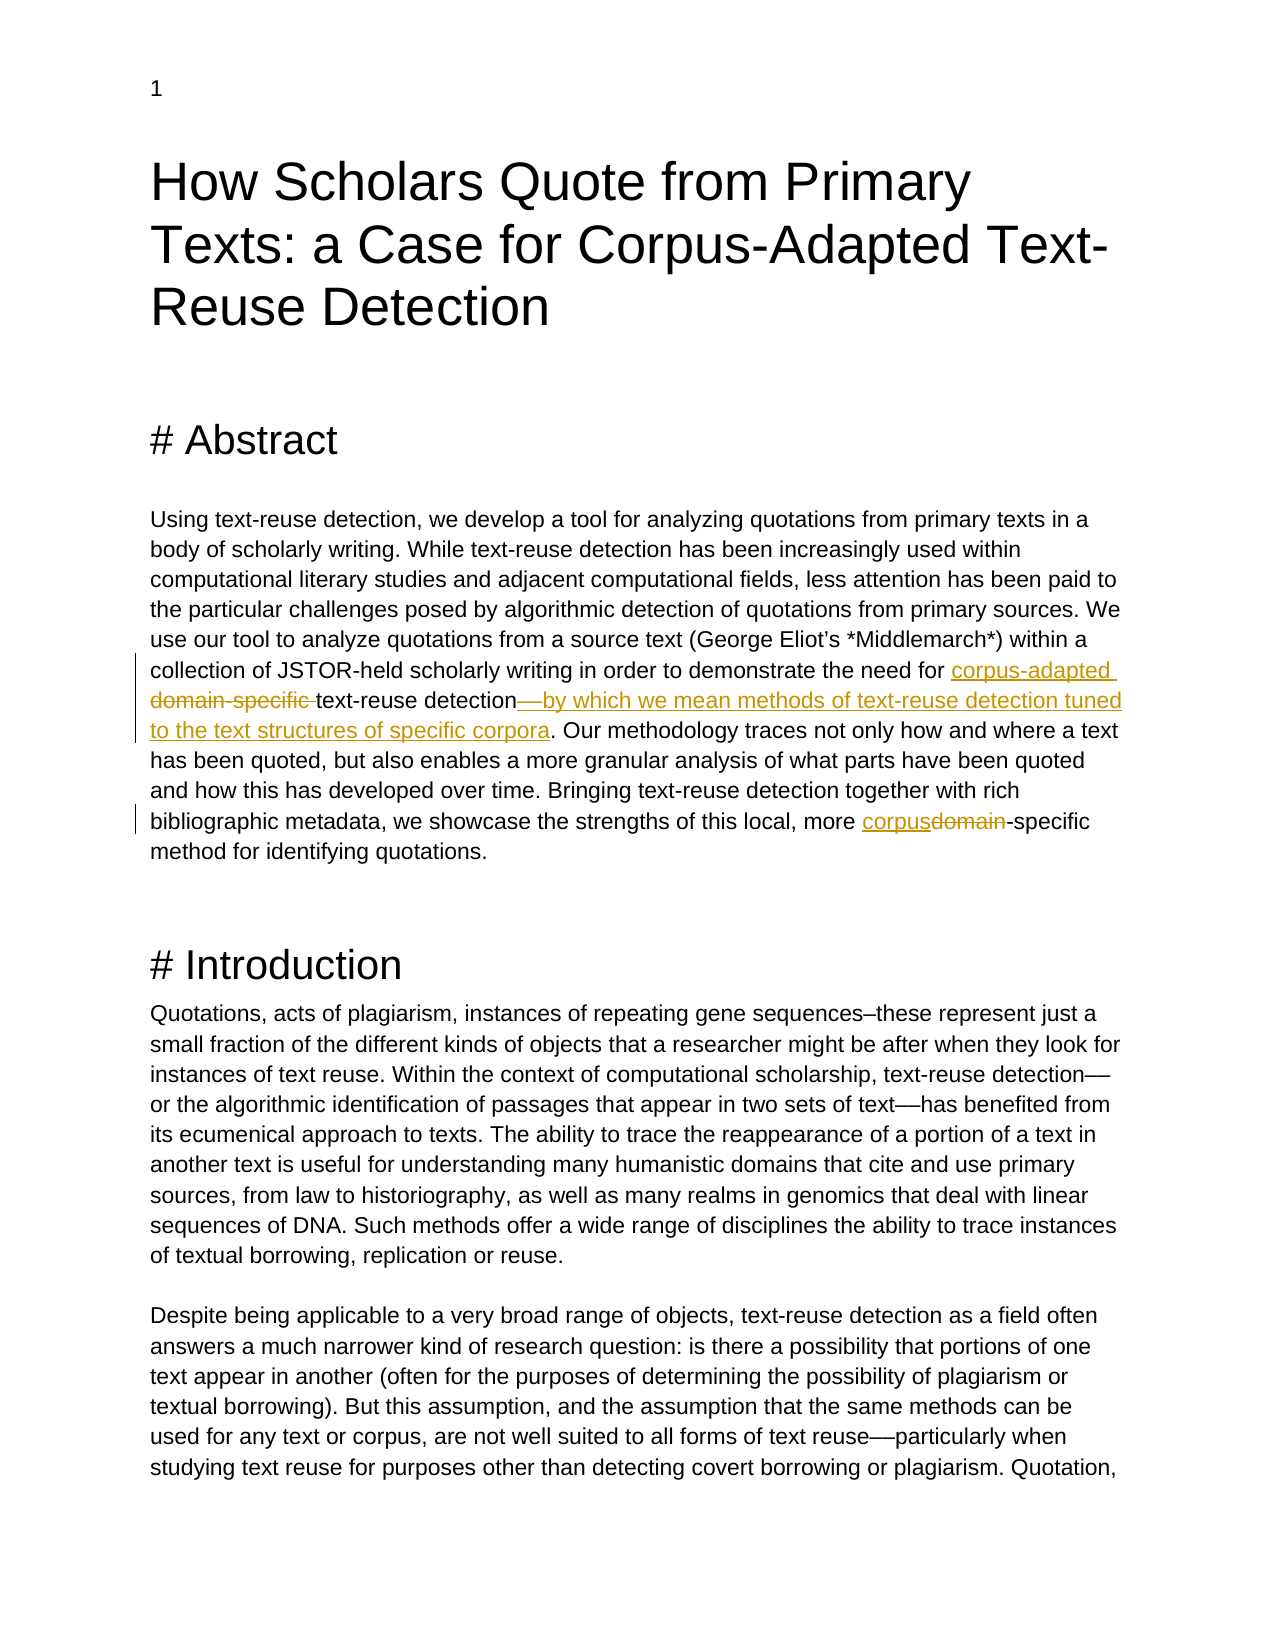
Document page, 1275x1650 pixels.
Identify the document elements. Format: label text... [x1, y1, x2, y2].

text Quotations, acts of plagiarism, instances of repeating gene sequences–these represent just a small fraction of the different kinds of objects that a researcher might be after when they look for instances of text reuse. Within the context of computational scholarship, text-reuse detection––or the algorithmic identification of passages that appear in two sets of text––has benefited from its ecumenical approach to texts. The ability to trace the reappearance of a portion of a text in another text is useful for understanding many humanistic domains that cite and use primary sources, from law to historiography, as well as many realms in genomics that deal with linear sequences of DNA. Such methods offer a wide range of disciplines the ability to trace instances of textual borrowing, replication or reuse. [150, 1000, 1125, 1268]
subtitle # Abstract [150, 415, 1125, 463]
subtitle # Introduction [150, 940, 1125, 988]
title How Scholars Quote from Primary Texts: a Case for Corpus-Adapted Text-Reuse Detection [150, 150, 1125, 337]
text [150, 1302, 1125, 1480]
text Using text-reuse detection, we develop a tool for analyzing quotations from primary texts in a body of scholarly writing. While text-reuse detection has been increasingly used within computational literary studies and adjacent computational fields, less attention has been paid to the particular challenges posed by algorithmic detection of quotations from primary sources. We use our tool to analyze quotations from a source text (George Eliot’s *Middlemarch*) within a collection of JSTOR-held scholarly writing in order to demonstrate the need for text-reuse detection. Our methodology traces not only how and where a text has been quoted, but also enables a more granular analysis of what parts have been quoted and how this has developed over time. Bringing text-reuse detection together with rich bibliographic metadata, we showcase the strengths of this local, more -specific method for identifying quotations. [150, 506, 1125, 864]
